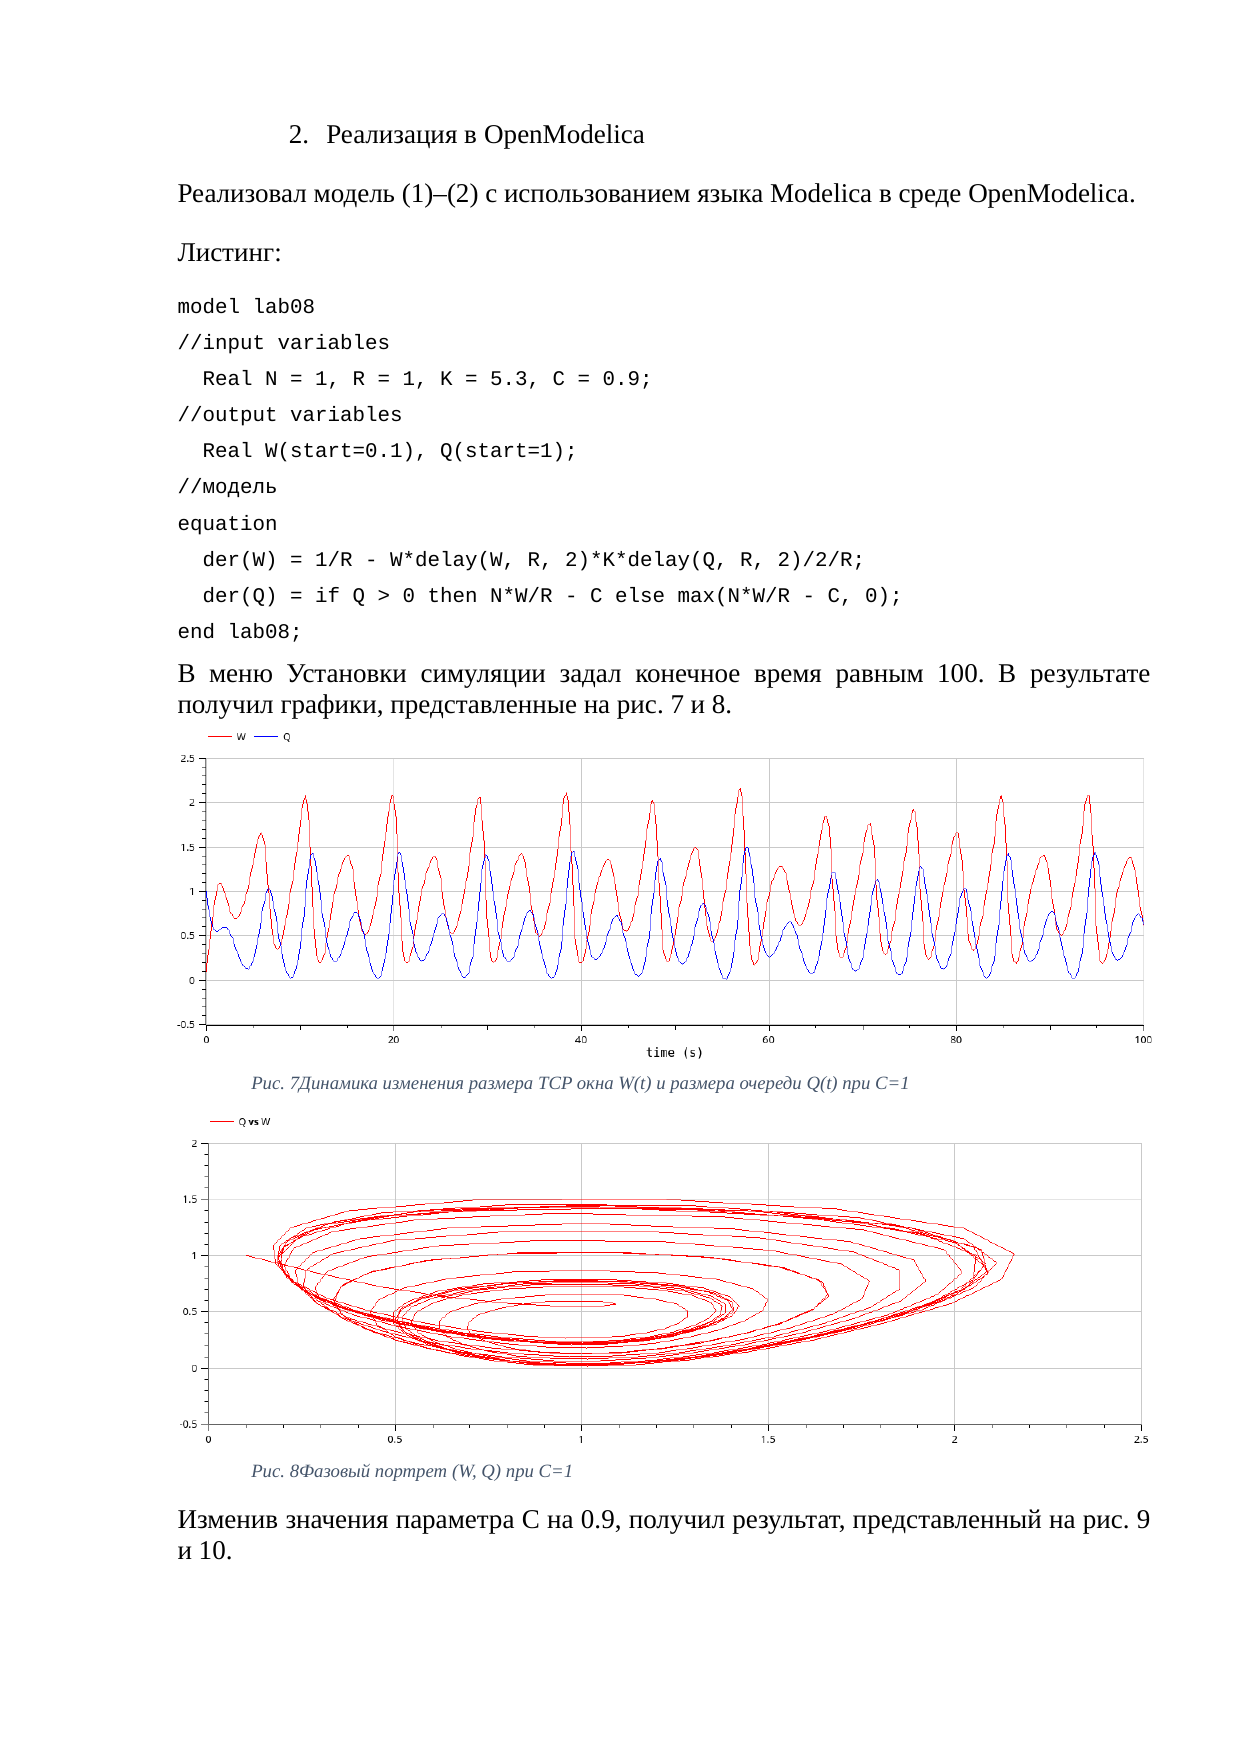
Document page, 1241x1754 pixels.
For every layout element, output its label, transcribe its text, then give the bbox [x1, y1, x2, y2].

text Реализовал модель (1)–(2) с использованием языка Modelica в среде OpenModelica. [177, 177, 1152, 208]
picture [177, 731, 1152, 1059]
text Real W(start=0.1), Q(start=1); [177, 440, 1152, 464]
text //модель [177, 476, 1152, 500]
text der(W) = 1/R - W*delay(W, R, 2)*K*delay(Q, R, 2)/2/R; [177, 549, 1152, 572]
text Real N = 1, R = 1, K = 5.3, C = 0.9; [177, 368, 1152, 392]
text В меню Установки симуляции задал конечное время равным 100. В результате получил графики, представленные на рис. 7 и 8. [177, 657, 1152, 719]
text model lab08 [177, 296, 1152, 319]
text end lab08; [177, 621, 1152, 644]
list Реализация в OpenModelica [288, 118, 1152, 149]
text equation [177, 512, 1152, 536]
picture [177, 1113, 1152, 1448]
text //output variables [177, 404, 1152, 428]
text Листинг: [177, 236, 1152, 268]
text der(Q) = if Q > 0 then N*W/R - C else max(N*W/R - C, 0); [177, 585, 1152, 608]
text Изменив значения параметра C на 0.9, получил результат, представленный на рис. 9 и 10. [177, 1503, 1152, 1565]
text //input variables [177, 332, 1152, 355]
